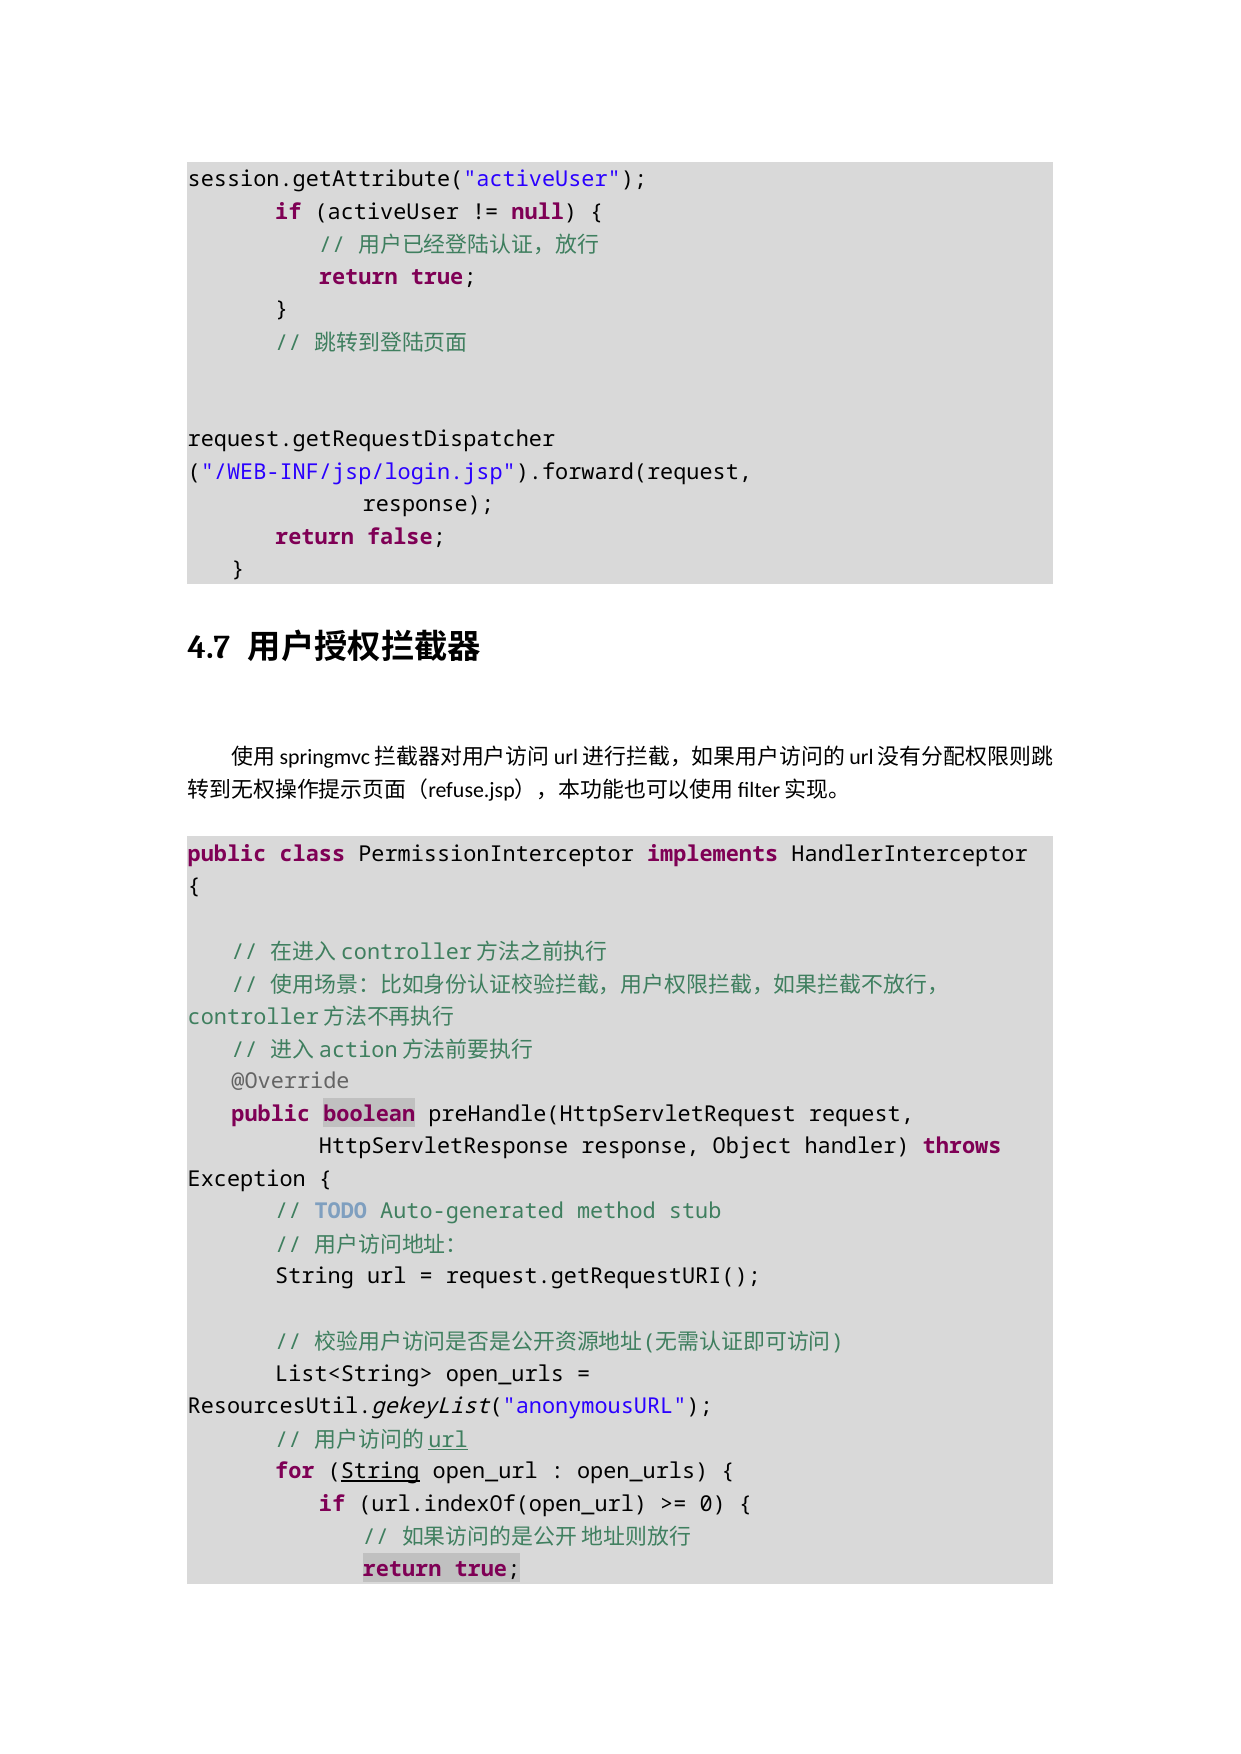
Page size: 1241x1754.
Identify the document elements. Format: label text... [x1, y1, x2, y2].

text return false; [187, 519, 1053, 552]
text return true; [187, 1551, 1053, 1584]
text if (url.indexOf(open_url) >= 0) { [187, 1486, 1053, 1519]
text // TODO Auto-generated method stub [187, 1194, 1053, 1226]
text // 进入action方法前要执行 [187, 1031, 1053, 1064]
text if (activeUser != null) { [187, 194, 1053, 227]
text 使用springmvc拦截器对用户访问url进行拦截，如果用户访问的url没有分配权限则跳转到无权操作提示页面（refuse.jsp），本功能也可以使用filter实现。 [187, 739, 1053, 804]
text HttpServletResponse response, Object handler) throws Exception { [187, 1129, 1053, 1194]
subtitle 用户授权拦截器 [187, 612, 1053, 677]
text public boolean preHandle(HttpServletRequest request, [187, 1096, 1053, 1129]
text response); [187, 487, 1053, 519]
text @Override [187, 1064, 1053, 1096]
text for (String open_url : open_urls) { [187, 1454, 1053, 1486]
text // 使用场景：比如身份认证校验拦截，用户权限拦截，如果拦截不放行，controller方法不再执行 [187, 966, 1053, 1031]
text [187, 162, 1053, 194]
text // 校验用户访问是否是公开资源地址(无需认证即可访问) [187, 1324, 1053, 1356]
text String url = request.getRequestURI(); [187, 1259, 1053, 1291]
text // 在进入controller方法之前执行 [187, 934, 1053, 966]
text // 用户已经登陆认证，放行 [187, 227, 1053, 259]
text // 如果访问的是公开 地址则放行 [187, 1519, 1053, 1551]
text } [187, 552, 1053, 584]
text return true; [187, 259, 1053, 292]
text public class PermissionInterceptor implements HandlerInterceptor { [187, 836, 1053, 901]
text request.getRequestDispatcher("/WEB-INF/jsp/login.jsp").forward(request, [187, 357, 1053, 487]
text } [187, 292, 1053, 324]
text // 跳转到登陆页面 [187, 324, 1053, 357]
text List<String> open_urls = ResourcesUtil.gekeyList("anonymousURL"); [187, 1356, 1053, 1421]
text // 用户访问的url [187, 1421, 1053, 1454]
text // 用户访问地址： [187, 1226, 1053, 1259]
